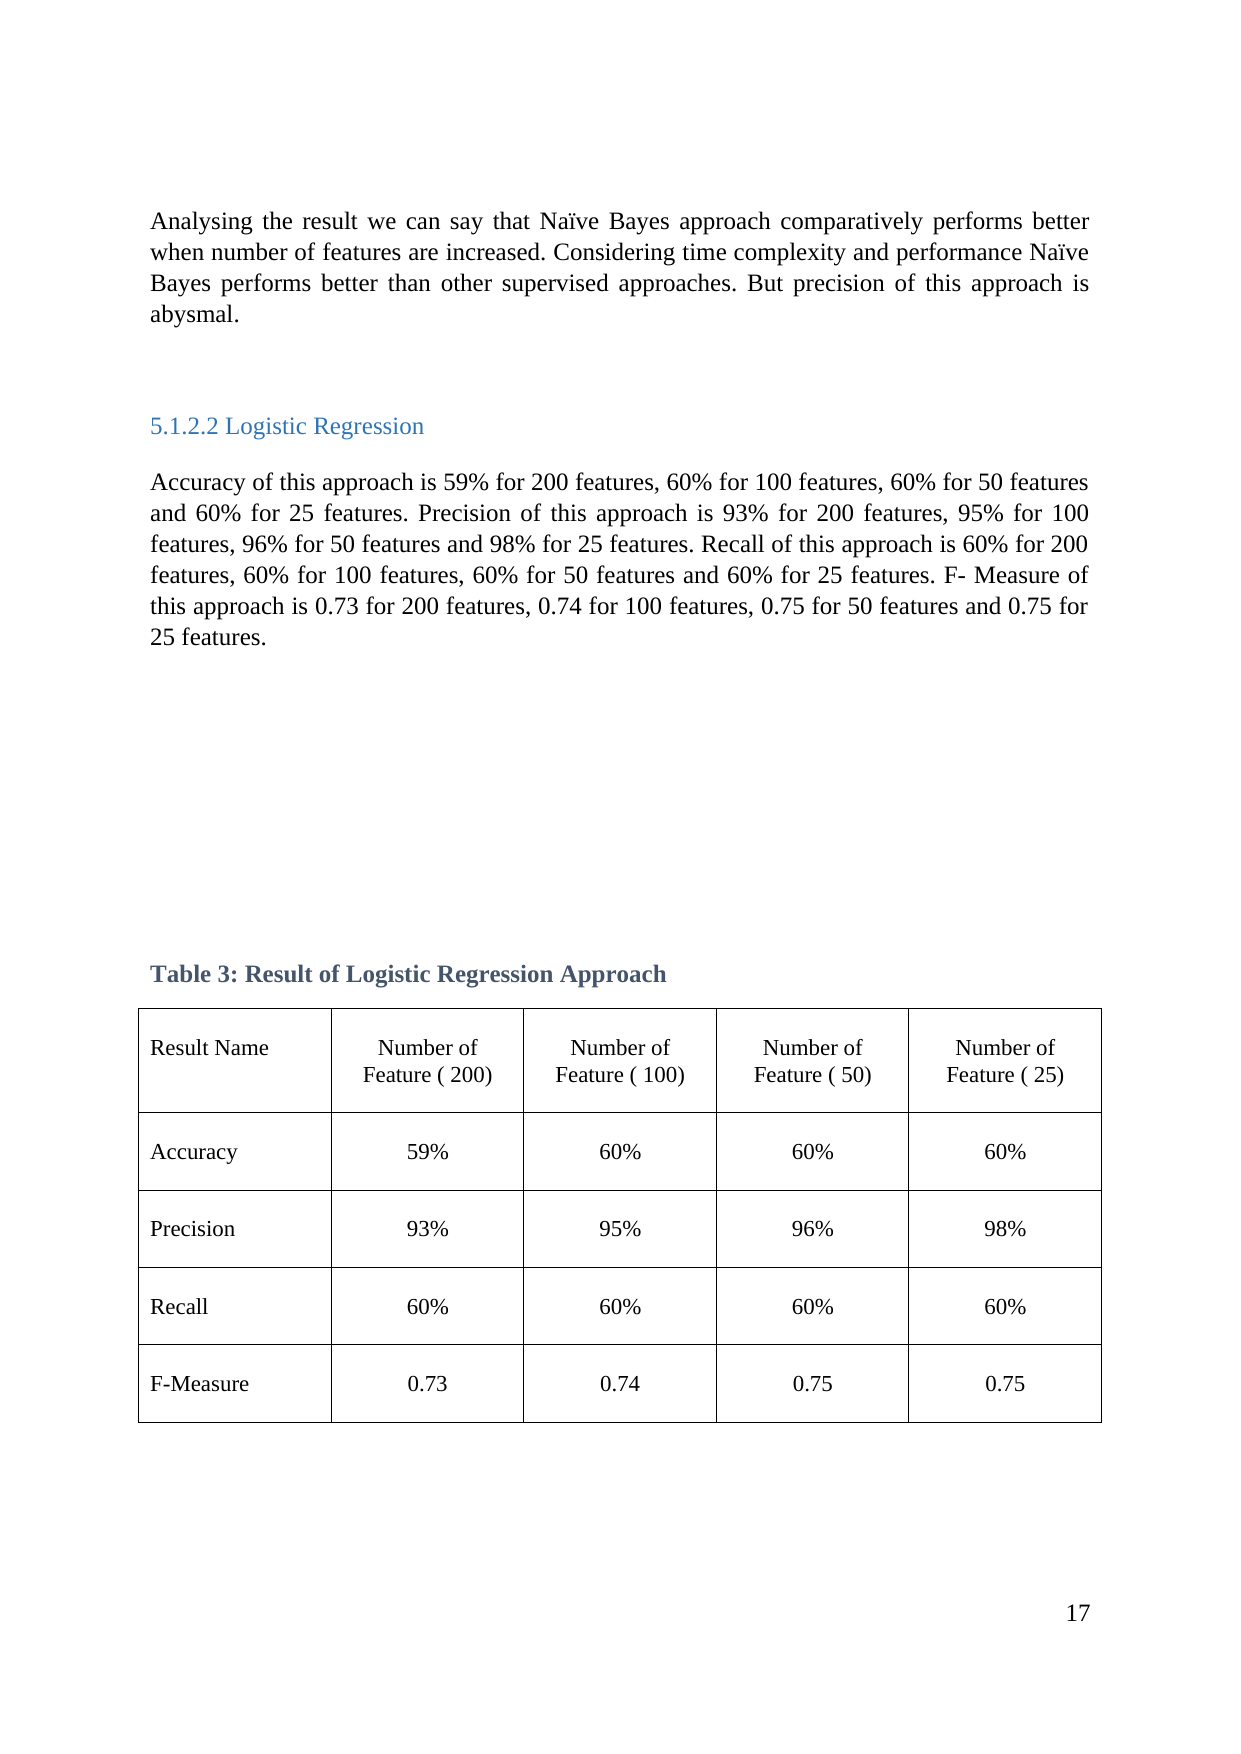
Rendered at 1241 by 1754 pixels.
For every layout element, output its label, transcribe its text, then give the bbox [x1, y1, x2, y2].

table_cell 0.74 [524, 1345, 716, 1422]
table_cell 98% [909, 1191, 1101, 1267]
table_cell 60% [909, 1268, 1101, 1344]
table_cell 60% [524, 1268, 716, 1344]
table_cell Precision [139, 1191, 331, 1267]
table_cell 59% [332, 1113, 523, 1189]
table_cell 0.75 [717, 1345, 908, 1422]
table_cell 60% [332, 1268, 523, 1344]
table_header Result Name [139, 1009, 331, 1112]
text Analysing the result we can say that Naïve Bayes approach comparatively performs better when number of features are increased. Considering time complexity and performance Naïve Bayes performs better than other supervised approaches. But precision of this approach is abysmal. [150, 206, 1090, 328]
table_cell 0.73 [332, 1345, 523, 1422]
table_cell 96% [717, 1191, 908, 1267]
table_cell Recall [139, 1268, 331, 1344]
text Table 3: Result of Logistic Regression Approach [150, 959, 1090, 987]
table_header Number of Feature ( 25) [909, 1009, 1101, 1112]
table_cell 0.75 [909, 1345, 1101, 1422]
table_cell 93% [332, 1191, 523, 1267]
table_header Number of Feature ( 200) [332, 1009, 523, 1112]
table_cell 60% [717, 1113, 908, 1189]
table_cell 60% [524, 1113, 716, 1189]
table_cell 60% [909, 1113, 1101, 1189]
subtitle 5.1.2.2 Logistic Regression [150, 411, 1090, 440]
table_cell 95% [524, 1191, 716, 1267]
table_header Number of Feature ( 50) [717, 1009, 908, 1112]
table_cell 60% [717, 1268, 908, 1344]
table_cell F-Measure [139, 1345, 331, 1422]
table_cell Accuracy [139, 1113, 331, 1189]
table_header Number of Feature ( 100) [524, 1009, 716, 1112]
text Accuracy of this approach is 59% for 200 features, 60% for 100 features, 60% for 50 features and 60% for 25 features. Precision of this approach is 93% for 200 features, 95% for 100 features, 96% for 50 features and 98% for 25 features. Recall of this approach is 60% for 200 features, 60% for 100 features, 60% for 50 features and 60% for 25 features. F- Measure of this approach is 0.73 for 200 features, 0.74 for 100 features, 0.75 for 50 features and 0.75 for 25 features. [150, 467, 1090, 651]
